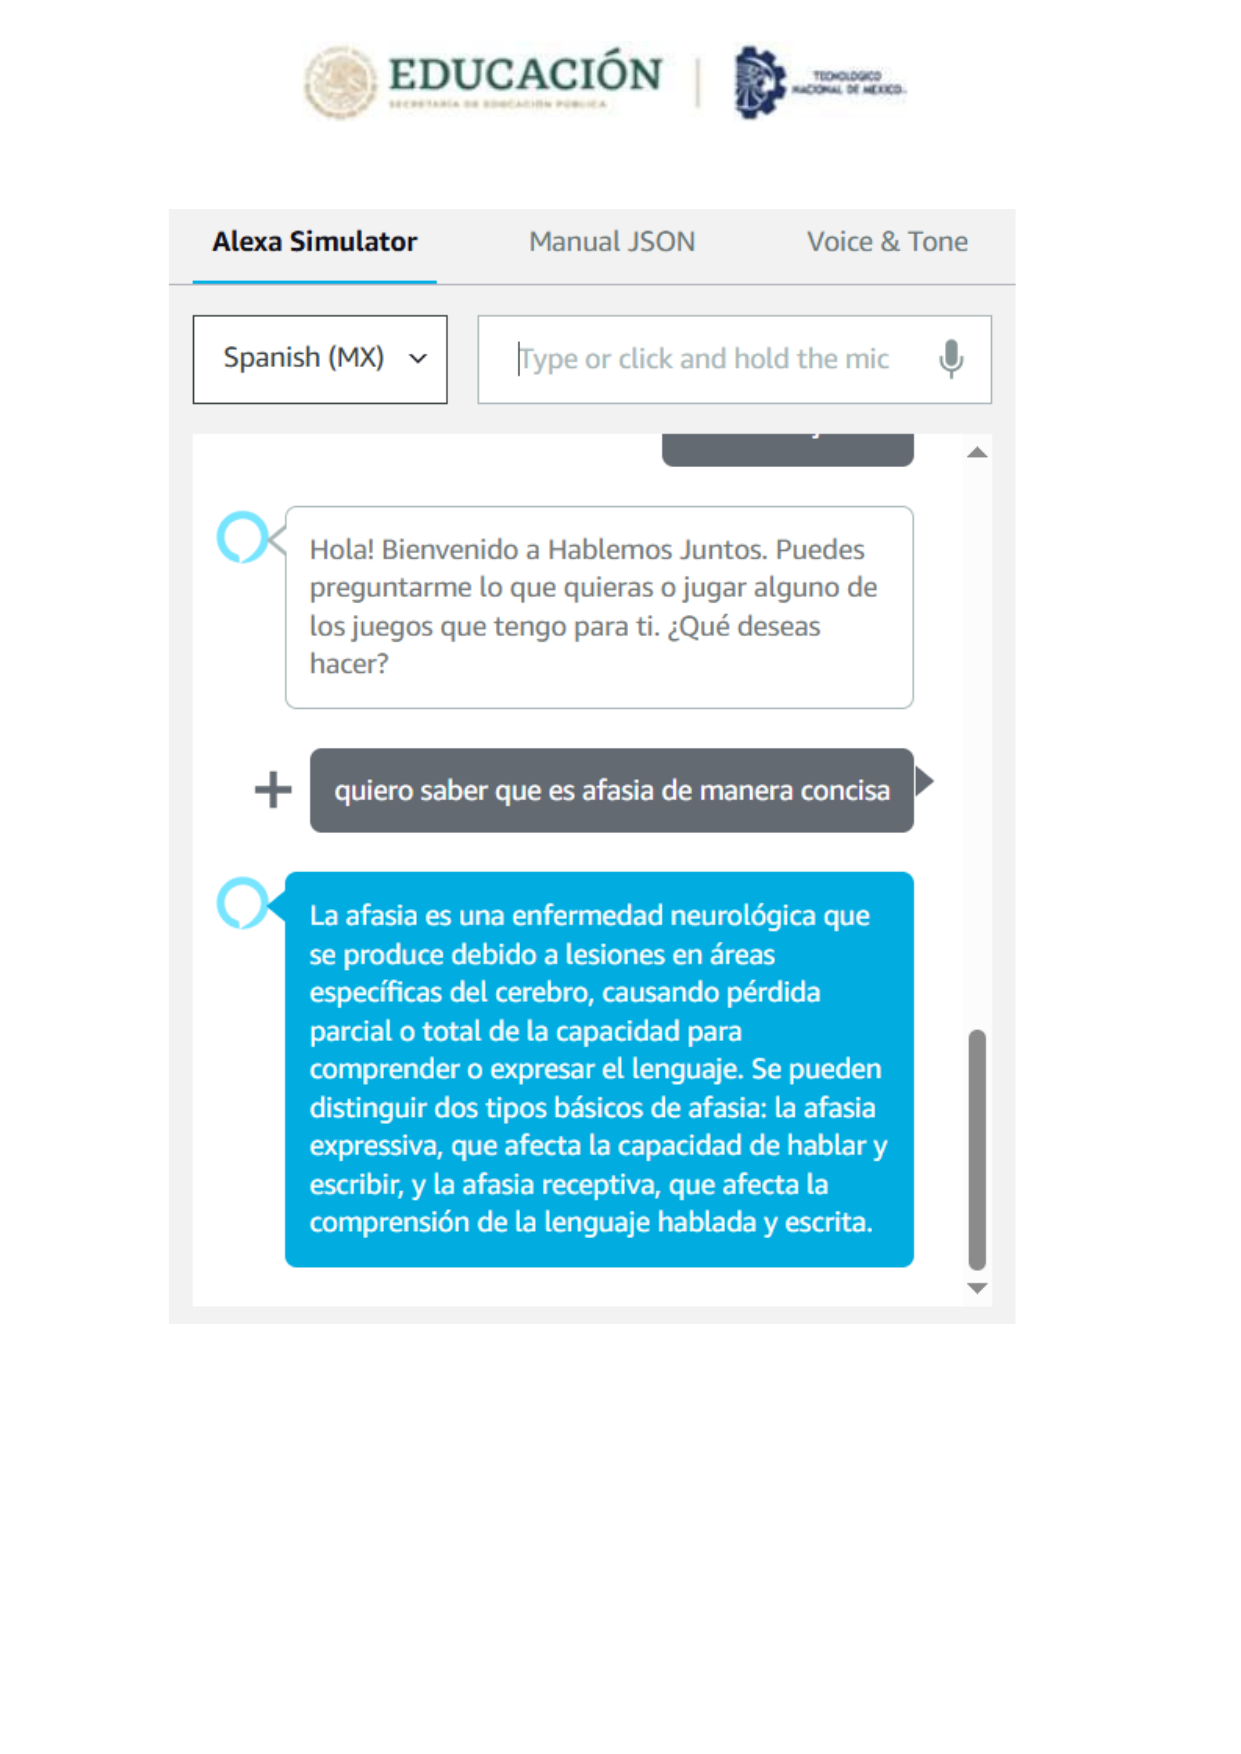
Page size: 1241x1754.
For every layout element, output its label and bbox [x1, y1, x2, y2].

picture [168, 209, 1016, 1324]
picture [302, 41, 909, 122]
